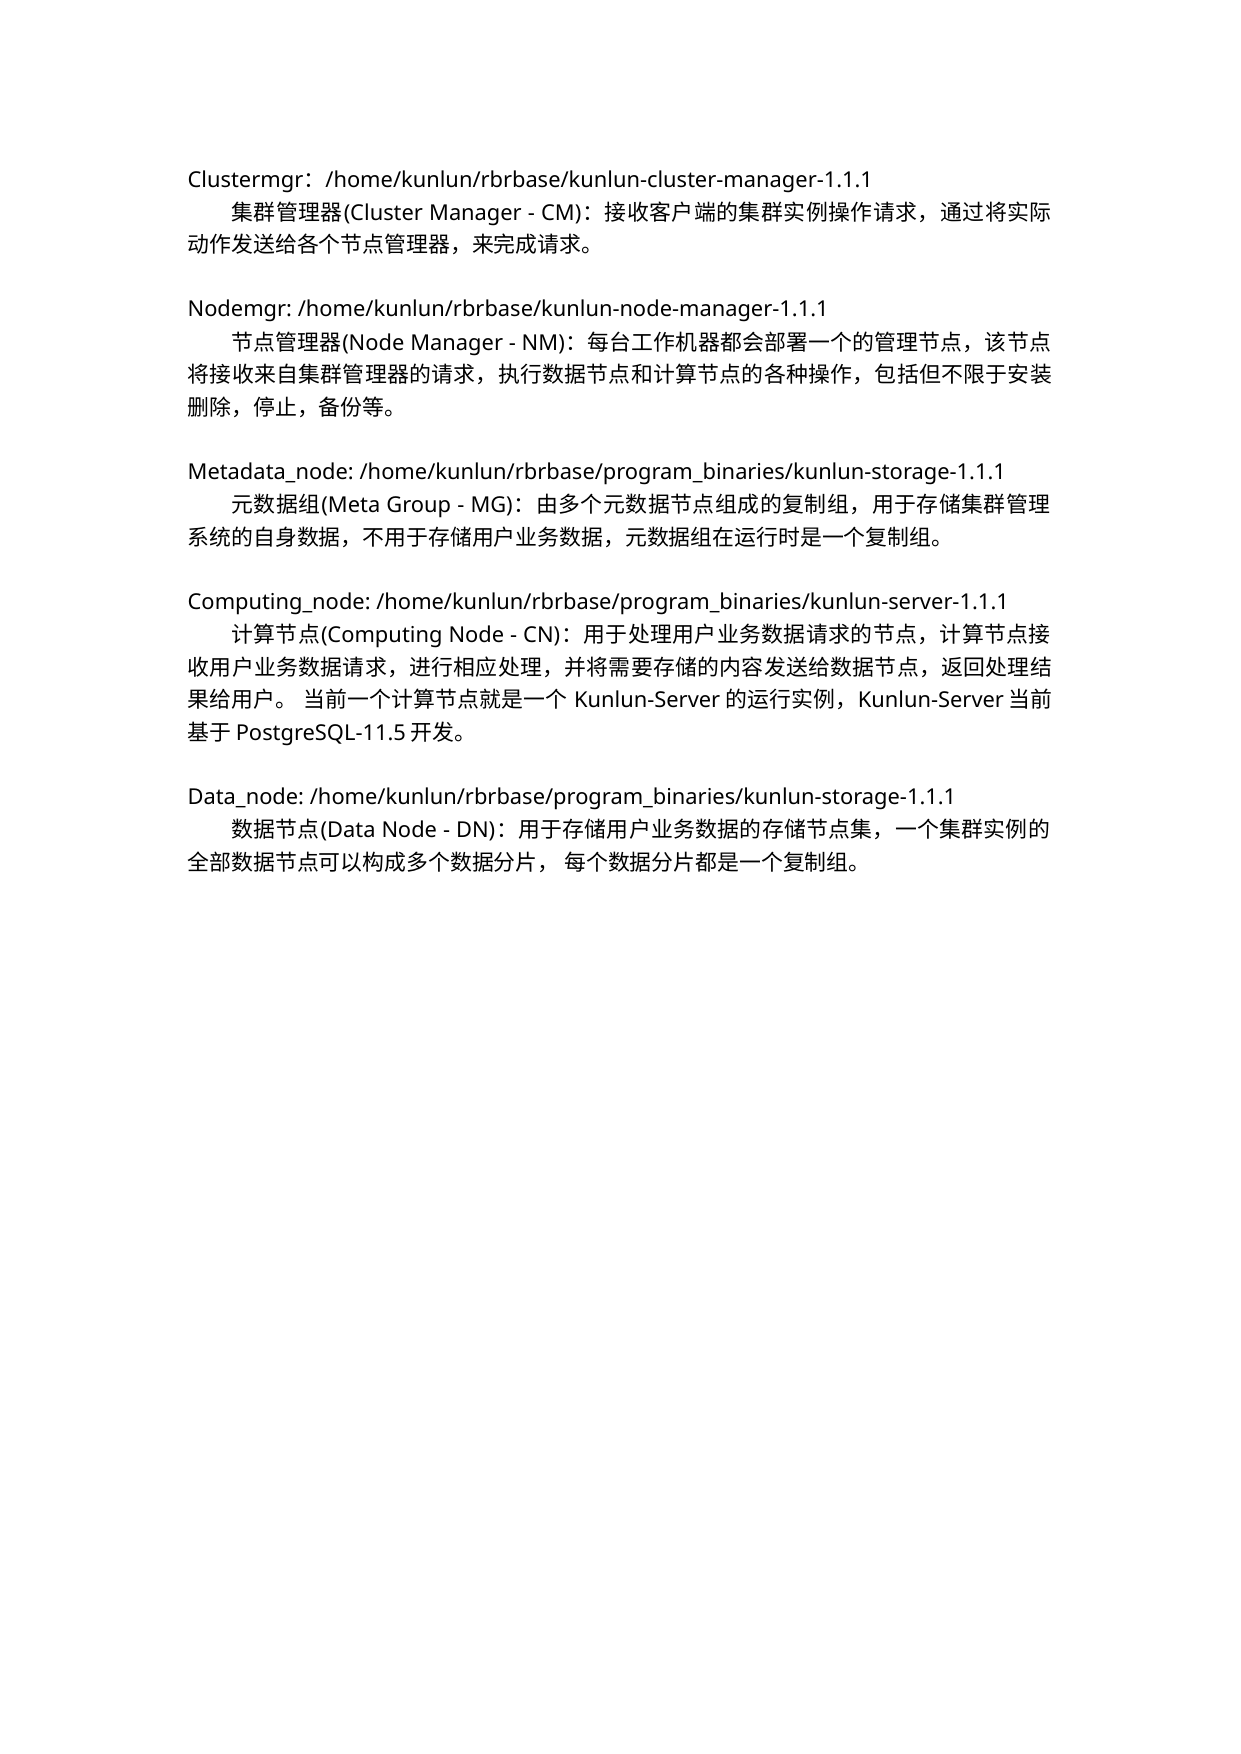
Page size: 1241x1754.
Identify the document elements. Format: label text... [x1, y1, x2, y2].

text 节点管理器(Node Manager - NM)：每台工作机器都会部署一个的管理节点，该节点将接收来自集群管理器的请求，执行数据节点和计算节点的各种操作，包括但不限于安装，删除，停止，备份等。 [187, 324, 1053, 422]
text Computing_node: /home/kunlun/rbrbase/program_binaries/kunlun-server-1.1.1 [187, 584, 1053, 617]
text 集群管理器(Cluster Manager - CM)：接收客户端的集群实例操作请求，通过将实际动作发送给各个节点管理器，来完成请求。 [187, 194, 1053, 259]
text Metadata_node: /home/kunlun/rbrbase/program_binaries/kunlun-storage-1.1.1 [187, 454, 1053, 487]
text Nodemgr: /home/kunlun/rbrbase/kunlun-node-manager-1.1.1 [187, 292, 1053, 324]
text Data_node: /home/kunlun/rbrbase/program_binaries/kunlun-storage-1.1.1 [187, 779, 1053, 812]
text 数据节点(Data Node - DN)：用于存储用户业务数据的存储节点集，一个集群实例的全部数据节点可以构成多个数据分片， 每个数据分片都是一个复制组。 [187, 812, 1053, 877]
text 计算节点(Computing Node - CN)：用于处理用户业务数据请求的节点，计算节点接收用户业务数据请求，进行相应处理，并将需要存储的内容发送给数据节点，返回处理结果给用户。 当前一个计算节点就是一个Kunlun-Server的运行实例，Kunlun-Server当前基于PostgreSQL-11.5开发。 [187, 617, 1053, 747]
text Clustermgr：/home/kunlun/rbrbase/kunlun-cluster-manager-1.1.1 [187, 162, 1053, 194]
text 元数据组(Meta Group - MG)：由多个元数据节点组成的复制组，用于存储集群管理系统的自身数据，不用于存储用户业务数据，元数据组在运行时是一个复制组。 [187, 487, 1053, 552]
